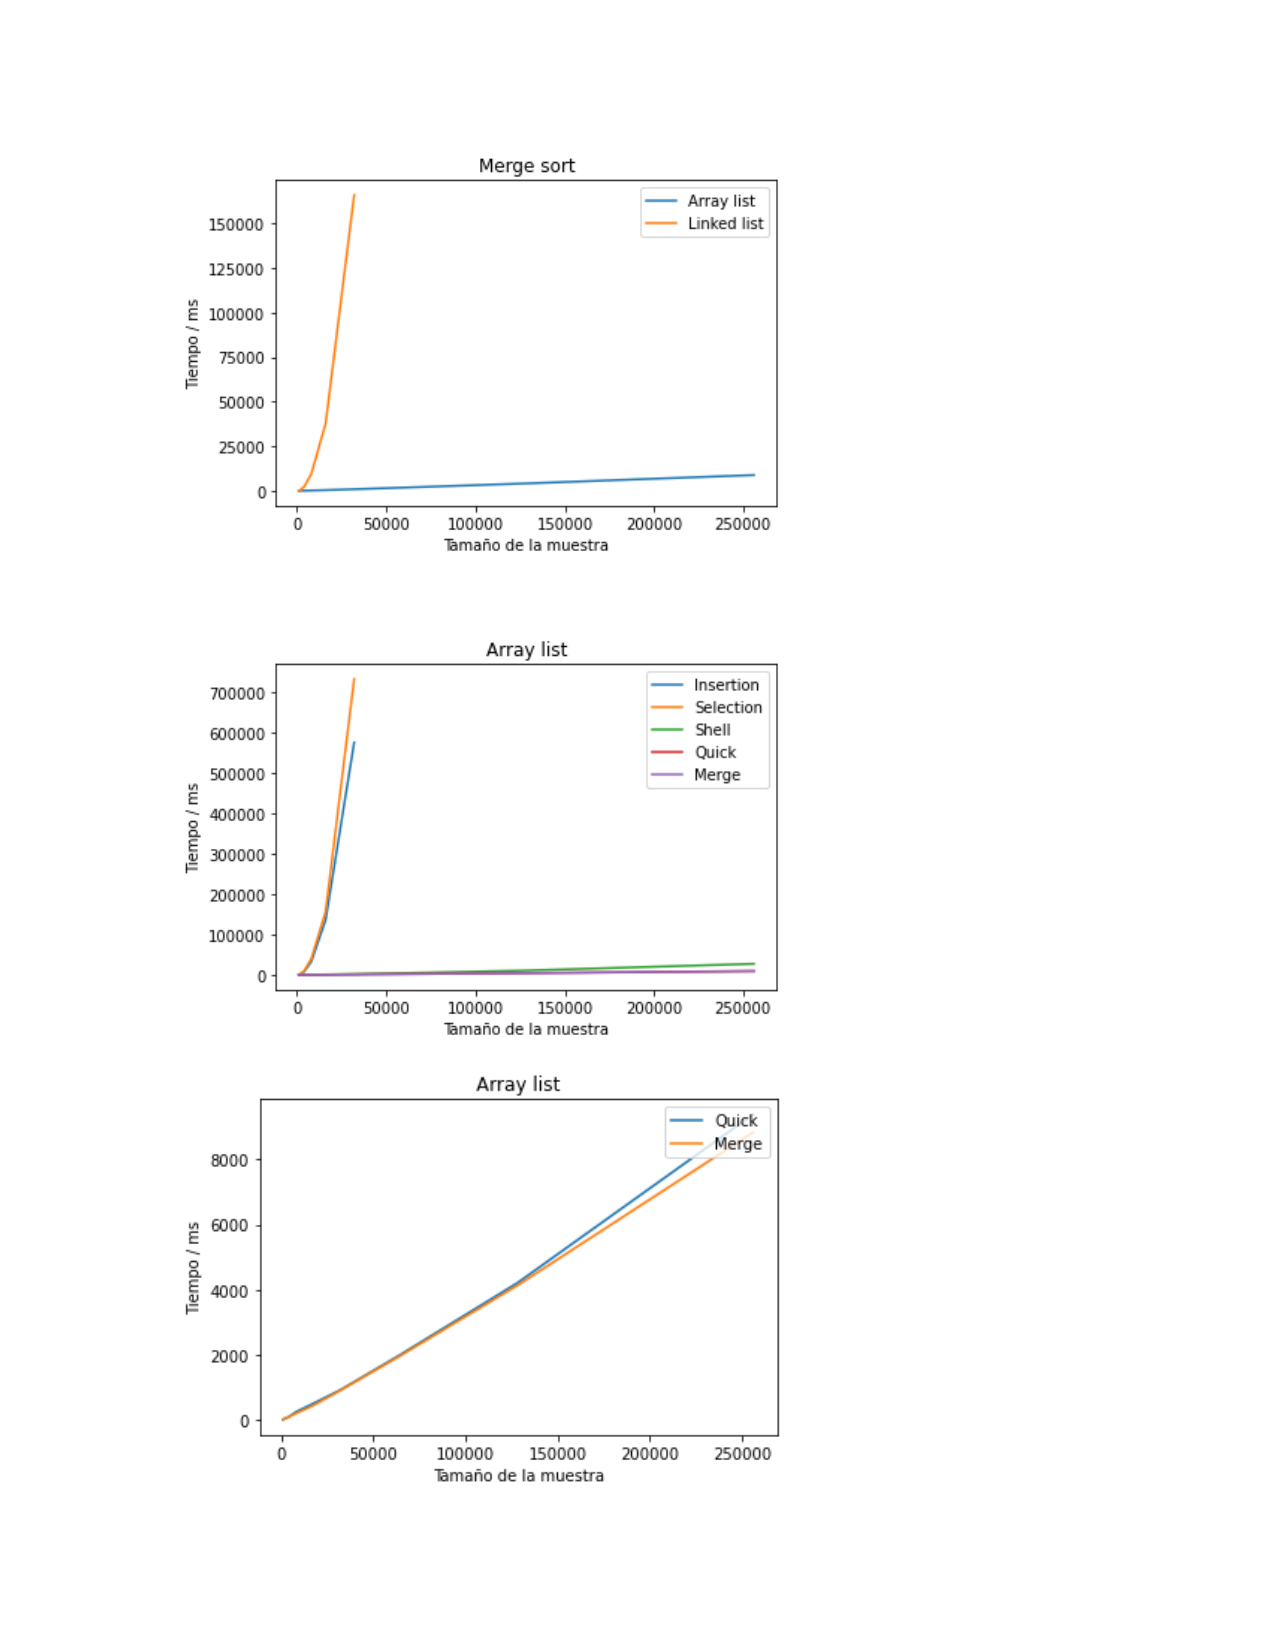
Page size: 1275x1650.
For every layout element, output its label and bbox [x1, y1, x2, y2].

picture [177, 631, 787, 1047]
picture [177, 1065, 787, 1494]
picture [177, 147, 787, 563]
